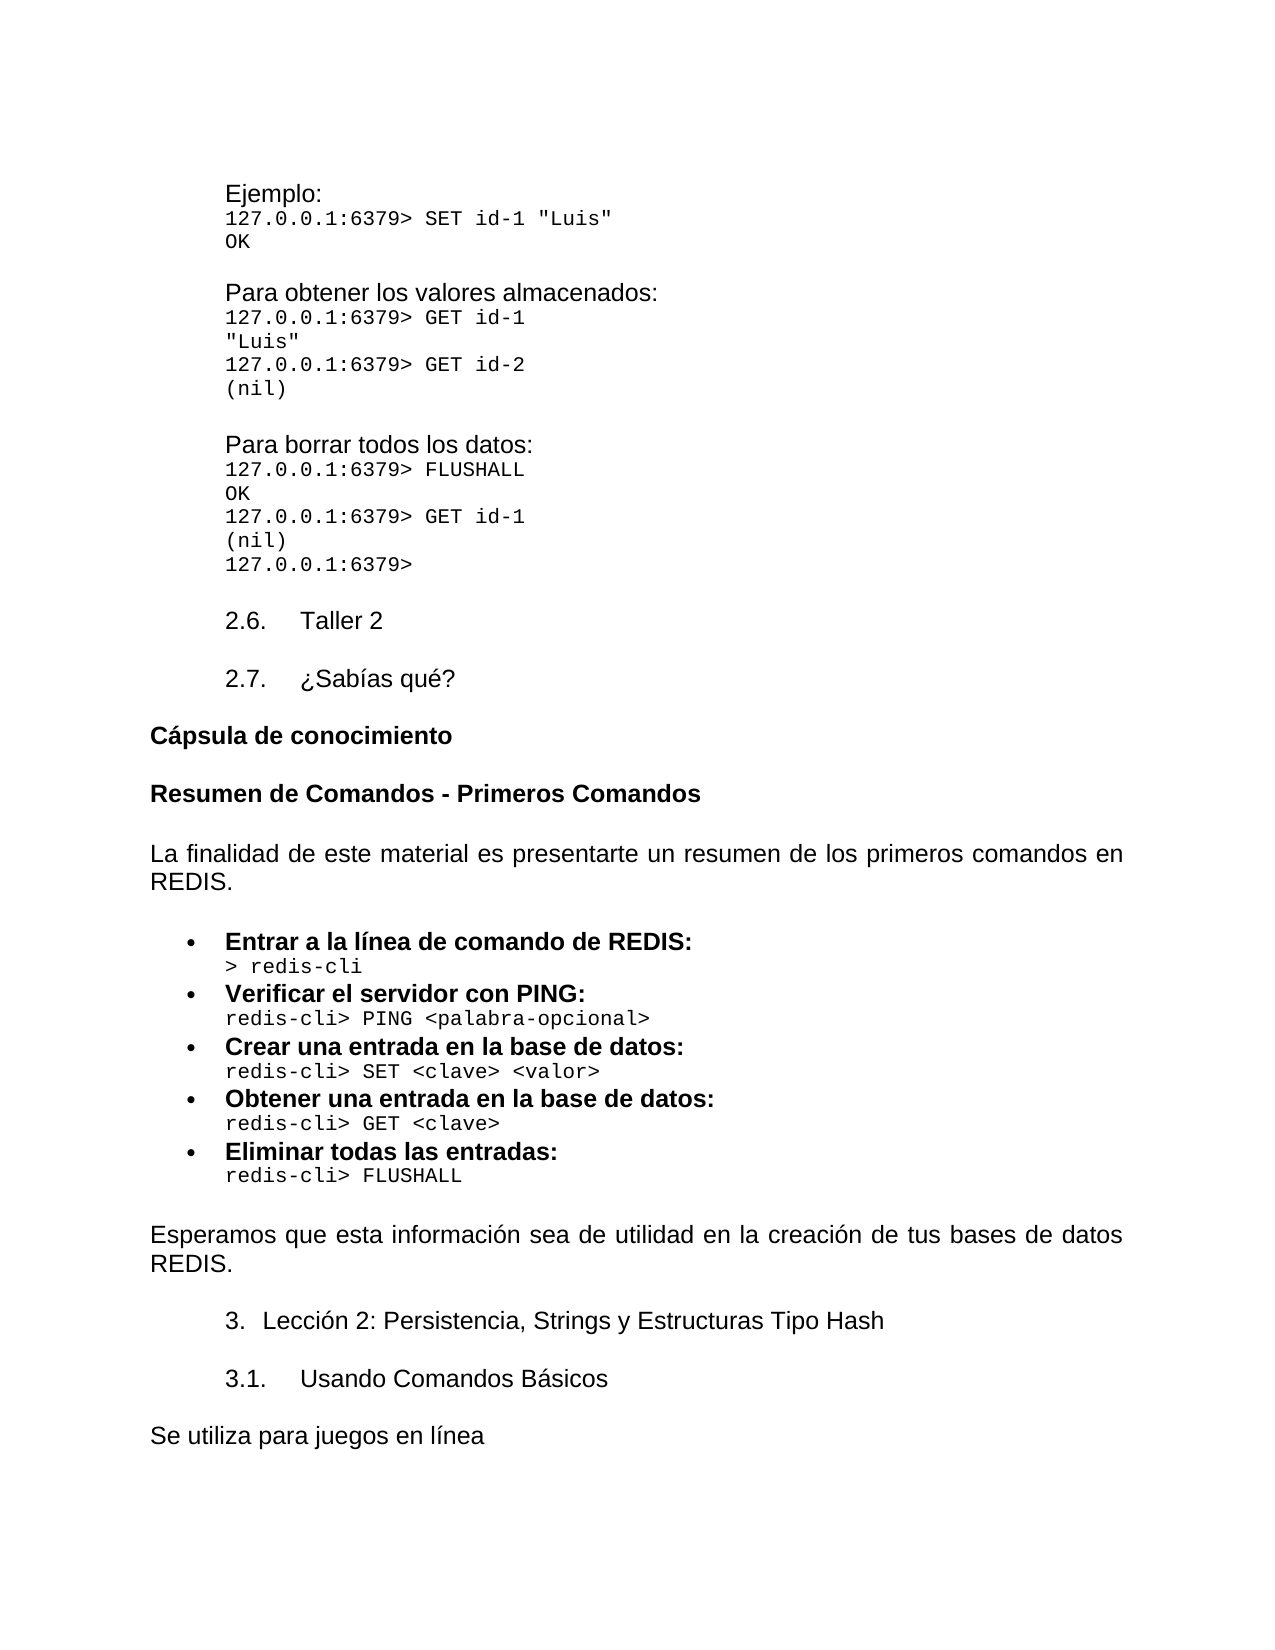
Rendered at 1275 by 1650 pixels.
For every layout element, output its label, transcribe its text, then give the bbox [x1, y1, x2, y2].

text (nil) [225, 530, 1125, 554]
text 127.0.0.1:6379> GET id-1 [225, 307, 1125, 331]
text redis-cli> SET <clave> <valor> [225, 1061, 1125, 1084]
text OK [225, 231, 1125, 255]
text 127.0.0.1:6379> SET id-1 "Luis" [225, 207, 1125, 231]
text OK [225, 483, 1125, 507]
text > redis-cli [225, 956, 1125, 979]
text 127.0.0.1:6379> GET id-1 [225, 507, 1125, 530]
text "Luis" [225, 331, 1125, 354]
text Se utiliza para juegos en línea [150, 1421, 1125, 1450]
list Verificar el servidor con PING: [187, 979, 1125, 1008]
text Para obtener los valores almacenados: [225, 278, 1125, 307]
list Crear una entrada en la base de datos: [187, 1032, 1125, 1061]
text (nil) [225, 378, 1125, 402]
list Usando Comandos Básicos [225, 1364, 1125, 1393]
text Cápsula de conocimiento [150, 721, 1125, 750]
text Ejemplo: [225, 179, 1125, 207]
text 127.0.0.1:6379> [225, 554, 1125, 577]
text La finalidad de este material es presentarte un resumen de los primeros comandos en REDIS. [150, 838, 1125, 896]
text redis-cli> GET <clave> [225, 1113, 1125, 1137]
list ¿Sabías qué? [225, 664, 1125, 692]
list Eliminar todas las entradas: [187, 1137, 1125, 1165]
list Entrar a la línea de comando de REDIS: [187, 927, 1125, 956]
list Taller 2 [225, 606, 1125, 635]
text 127.0.0.1:6379> GET id-2 [225, 354, 1125, 378]
text redis-cli> FLUSHALL [225, 1165, 1125, 1189]
text redis-cli> PING <palabra-opcional> [225, 1008, 1125, 1032]
list Obtener una entrada en la base de datos: [187, 1084, 1125, 1113]
text Para borrar todos los datos: [225, 431, 1125, 459]
text 127.0.0.1:6379> FLUSHALL [225, 459, 1125, 483]
text Resumen de Comandos - Primeros Comandos [150, 779, 1125, 807]
list Lección 2: Persistencia, Strings y Estructuras Tipo Hash [225, 1306, 1125, 1335]
text Esperamos que esta información sea de utilidad en la creación de tus bases de datos REDIS. [150, 1220, 1125, 1278]
